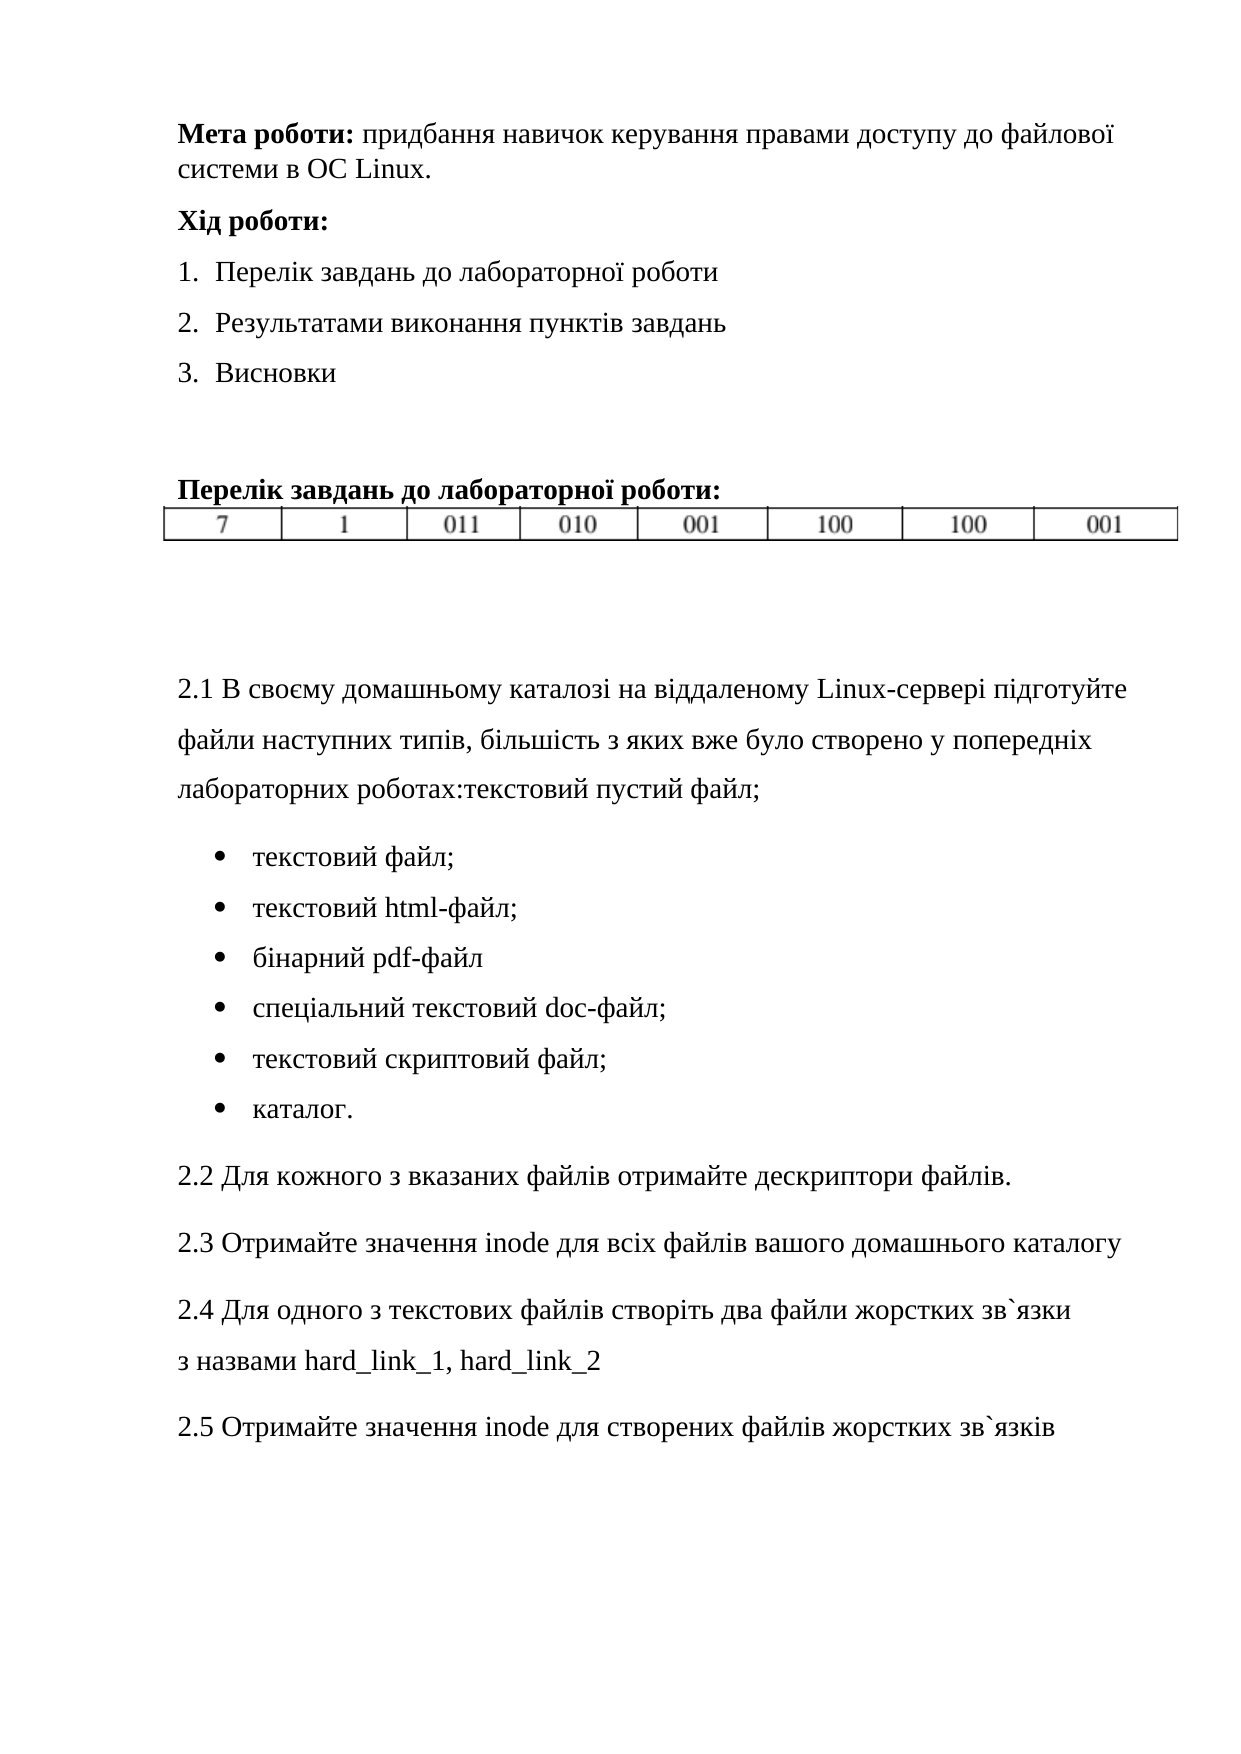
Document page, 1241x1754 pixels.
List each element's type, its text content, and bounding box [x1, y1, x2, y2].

list текстовий html-файл; [215, 890, 1178, 923]
list спеціальний текстовий doc-файл; [215, 990, 1178, 1024]
list бінарний pdf-файл [215, 940, 1178, 974]
picture [162, 506, 1179, 541]
subtitle Хід роботи: [177, 203, 1178, 236]
list Отримайте значення inode для створених файлів жорстких зв`язків [177, 1409, 1178, 1443]
list Висновки [177, 355, 1178, 389]
list Отримайте значення inode для всіх файлів вашого домашнього каталогу [177, 1225, 1178, 1258]
list Результатами виконання пунктів завдань [177, 305, 1178, 338]
list текстовий скриптовий файл; [215, 1041, 1178, 1074]
list каталог. [215, 1091, 1178, 1124]
list В своєму домашньому каталозі на віддаленому Linux-сервері підготуйте файли наступних типів, більшість з яких вже було створено у попередніх [177, 672, 1127, 756]
text Мета роботи: придбання навичок керування правами доступу до файлової системи в ОС Linux. [177, 116, 1116, 185]
subtitle Перелік завдань до лабораторної роботи: [177, 472, 1178, 506]
list Перелік завдань до лабораторної роботи [177, 254, 1178, 288]
text лабораторних роботах:текстовий пустий файл; [177, 772, 1178, 806]
list Для одного з текстових файлів створіть два файли жорстких зв`язки з назвами hard_link_1, hard_link_2 [177, 1292, 1090, 1376]
list текстовий файл; [215, 839, 1178, 873]
list Для кожного з вказаних файлів отримайте дескриптори файлів. [177, 1158, 1178, 1191]
